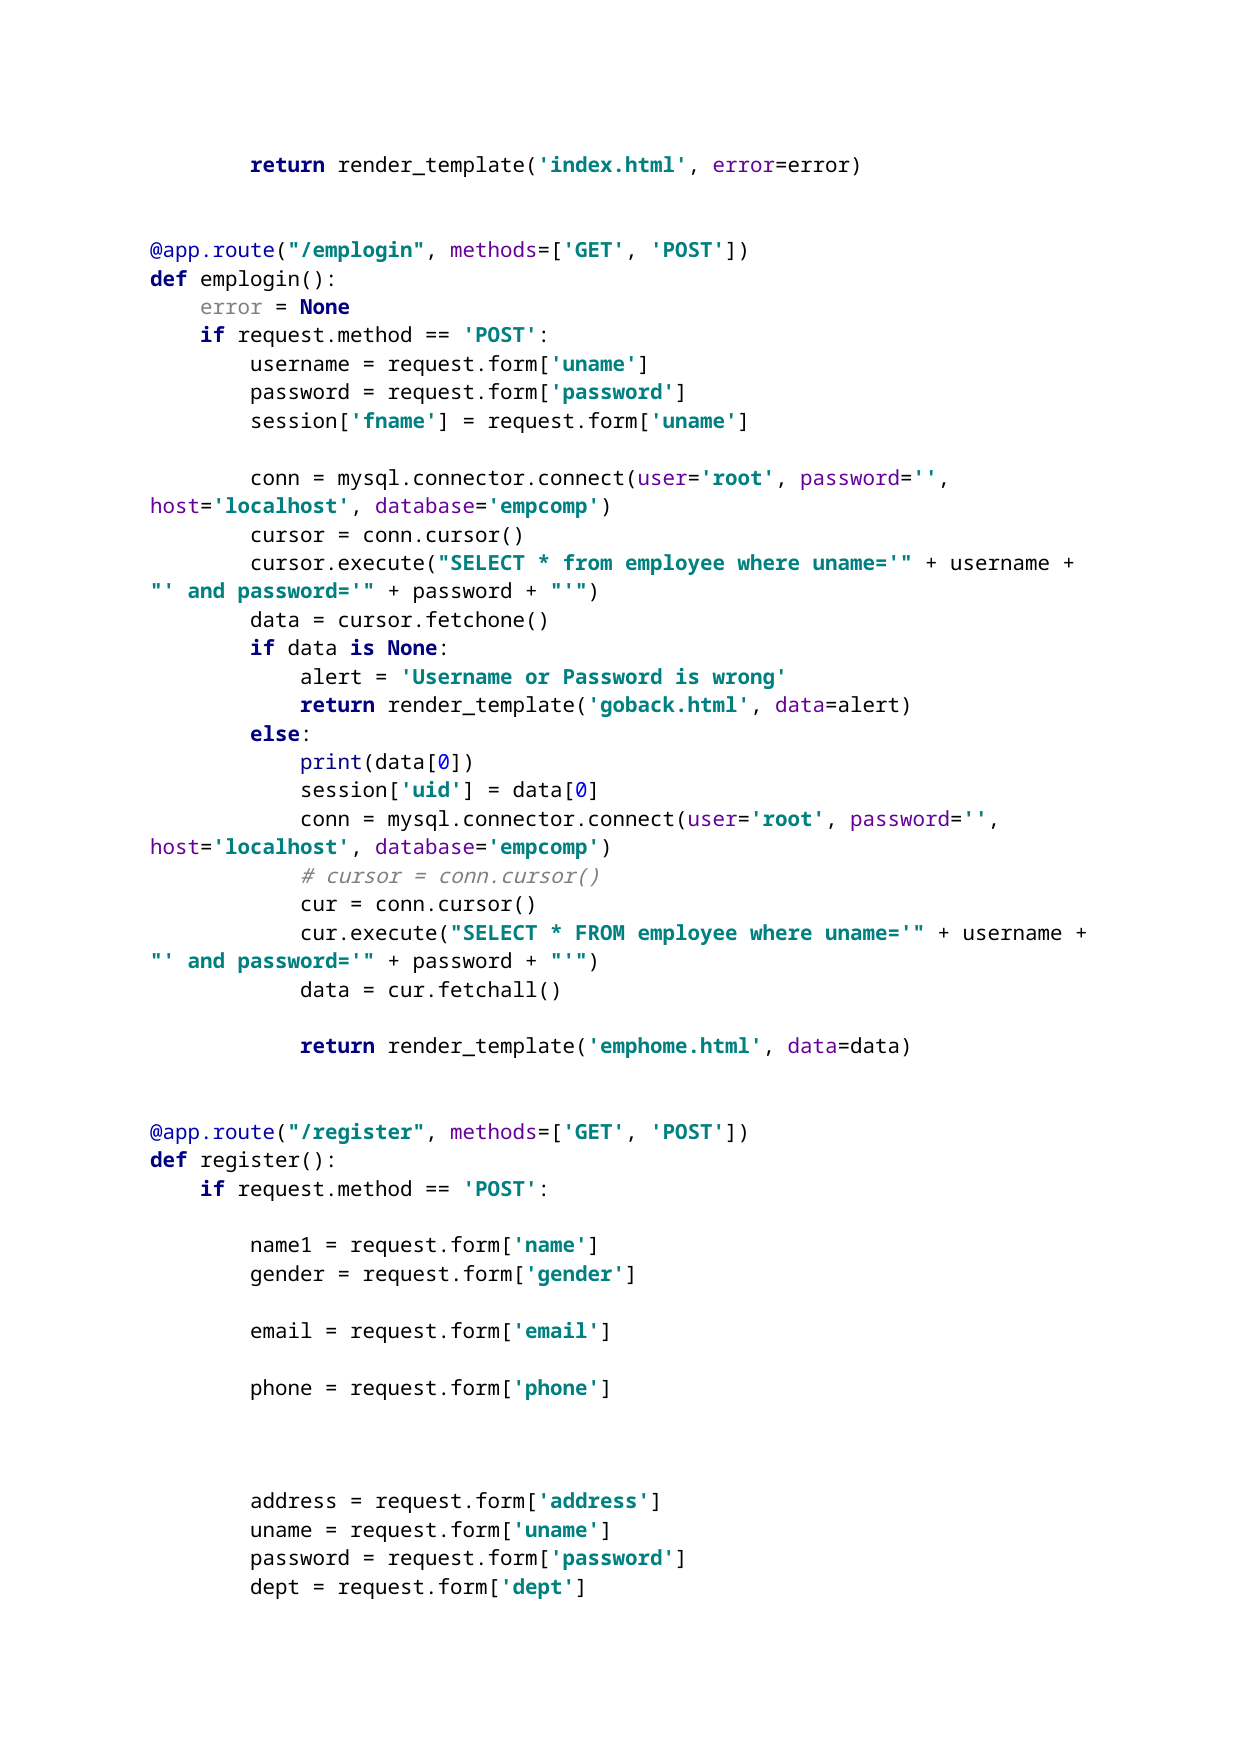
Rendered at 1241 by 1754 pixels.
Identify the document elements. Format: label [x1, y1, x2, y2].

text [150, 150, 1090, 1600]
